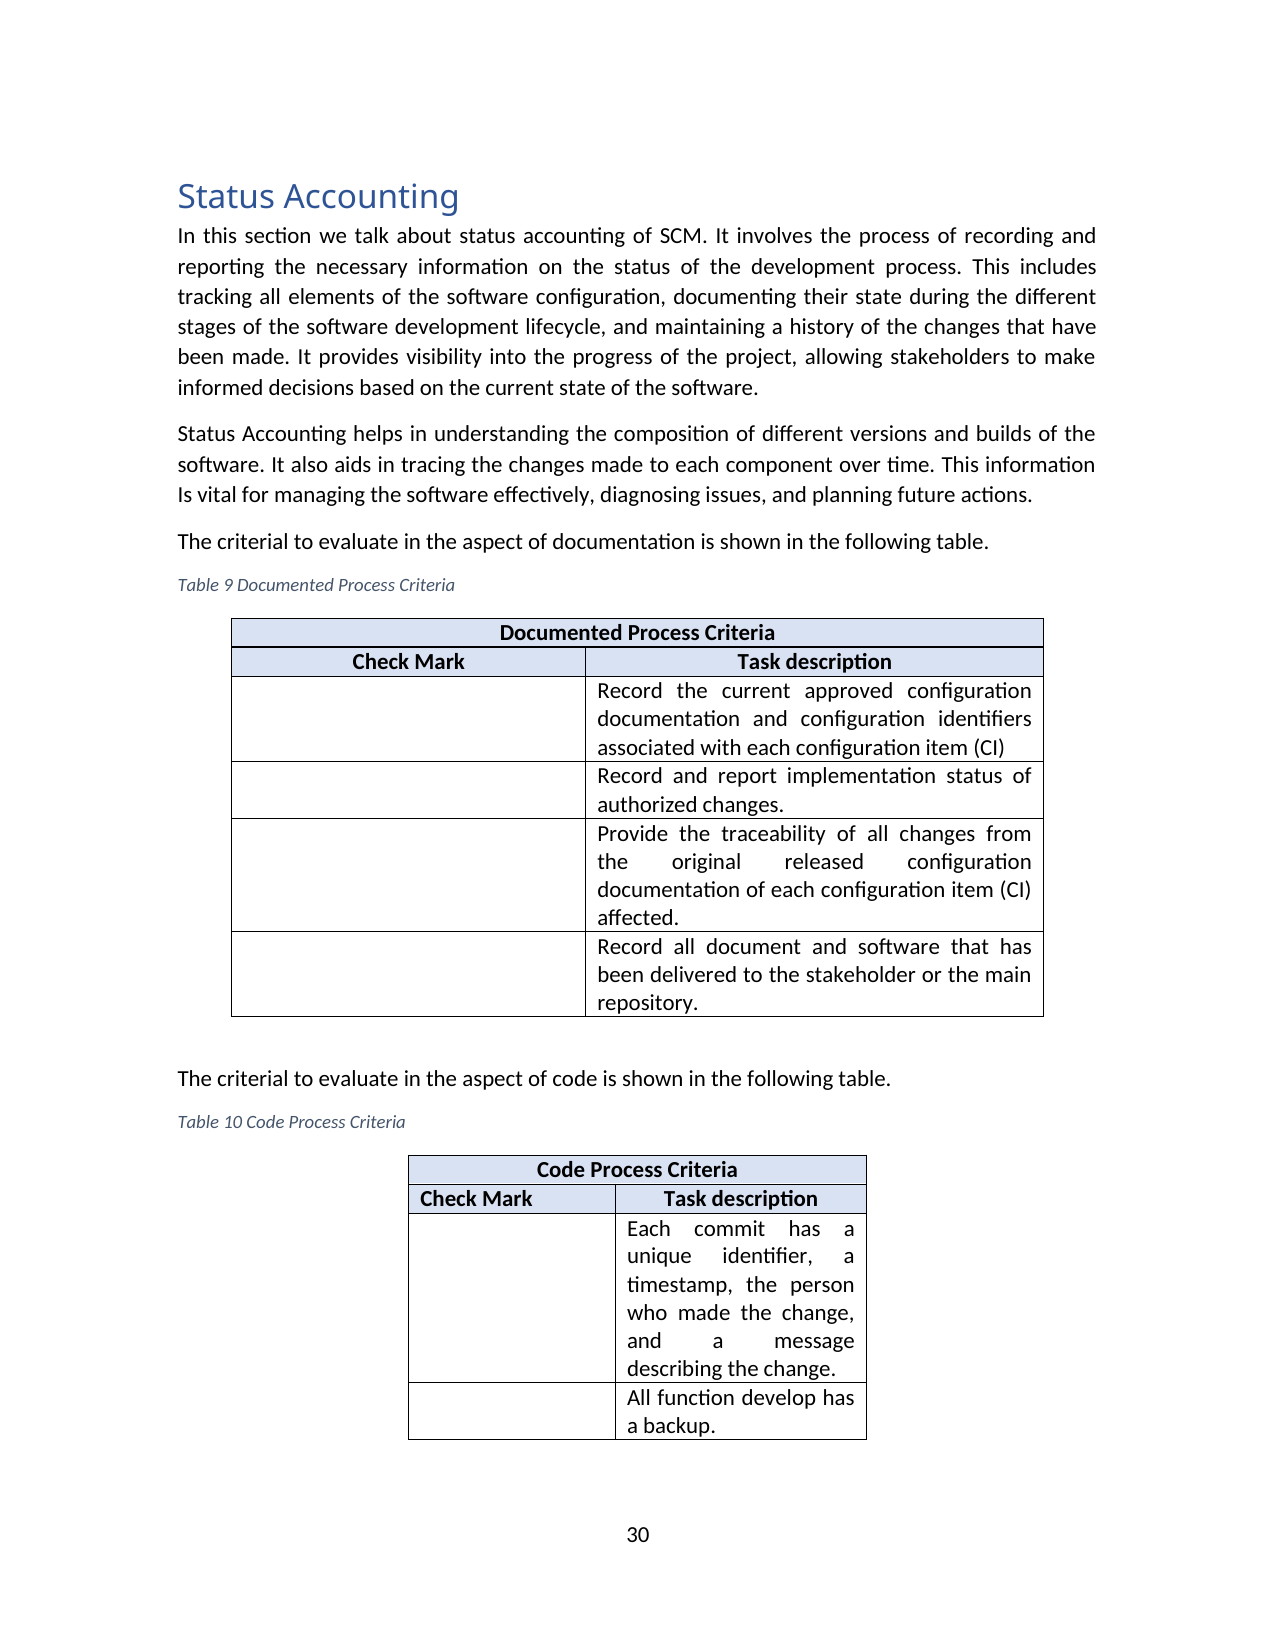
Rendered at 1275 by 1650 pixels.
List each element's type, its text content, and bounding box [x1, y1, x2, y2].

table_cell Record all document and software that has been delivered to the stakeholder or the main repository. [586, 932, 1043, 1016]
text The criterial to evaluate in the aspect of documentation is shown in the following table. [177, 527, 1098, 555]
table_cell [232, 762, 585, 818]
table_cell [409, 1383, 615, 1439]
text Table 9 Documented Process Criteria [177, 574, 1098, 597]
text Status Accounting helps in understanding the composition of different versions and builds of the software. It also aids in tracing the changes made to each component over time. This information Is vital for managing the software effectively, diagnosing issues, and planning future actions. [177, 419, 1098, 508]
table_cell [232, 819, 585, 931]
table_cell Task description [586, 648, 1043, 676]
table_header Code Process Criteria [409, 1156, 866, 1183]
text In this section we talk about status accounting of SCM. It involves the process of recording and reporting the necessary information on the status of the development process. This includes tracking all elements of the software configuration, documenting their state during the different stages of the software development lifecycle, and maintaining a history of the changes that have been made. It provides visibility into the progress of the project, allowing stakeholders to make informed decisions based on the current state of the software. [177, 222, 1098, 401]
table_cell Check Mark [409, 1185, 615, 1213]
table_cell [232, 932, 585, 1016]
subtitle Status Accounting [177, 173, 1098, 218]
table_cell Task description [616, 1185, 866, 1213]
text The criterial to evaluate in the aspect of code is shown in the following table. [177, 1064, 1098, 1092]
table_cell Check Mark [232, 648, 585, 676]
table_header Documented Process Criteria [232, 619, 1043, 646]
table_cell Each commit has a unique identifier, a timestamp, the person who made the change, and a message describing the change. [616, 1214, 866, 1382]
table_cell [409, 1214, 615, 1382]
table_cell Provide the traceability of all changes from the original released configuration documentation of each configuration item (CI) affected. [586, 819, 1043, 931]
text Table 10 Code Process Criteria [177, 1111, 1098, 1134]
table_cell Record the current approved configuration documentation and configuration identifiers associated with each configuration item (CI) [586, 677, 1043, 761]
table_cell Record and report implementation status of authorized changes. [586, 762, 1043, 818]
table_cell [232, 677, 585, 761]
table_cell All function develop has a backup. [616, 1383, 866, 1439]
